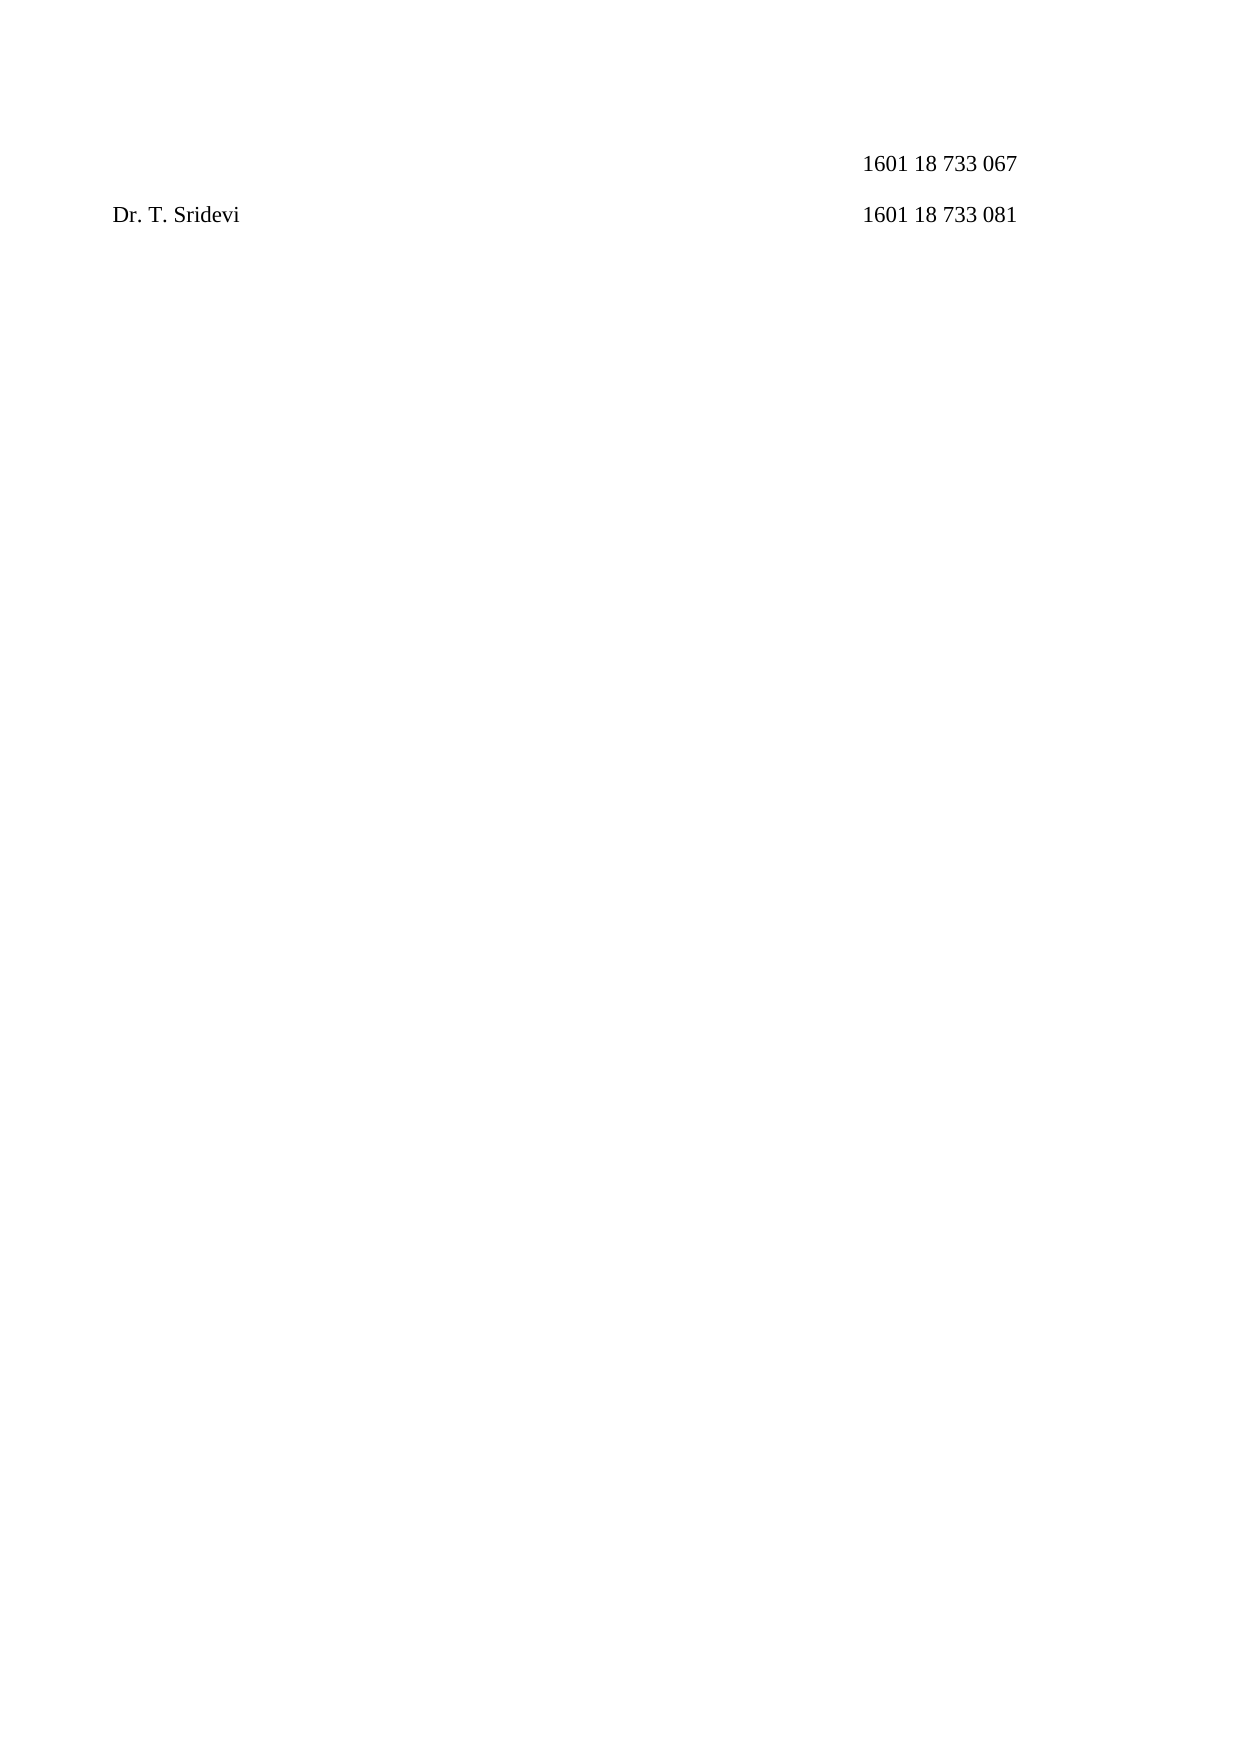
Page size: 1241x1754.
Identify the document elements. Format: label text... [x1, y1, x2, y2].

text Dr. T. Sridevi 1601 18 733 081 [112, 201, 1128, 227]
text 1601 18 733 067 [787, 150, 1128, 176]
